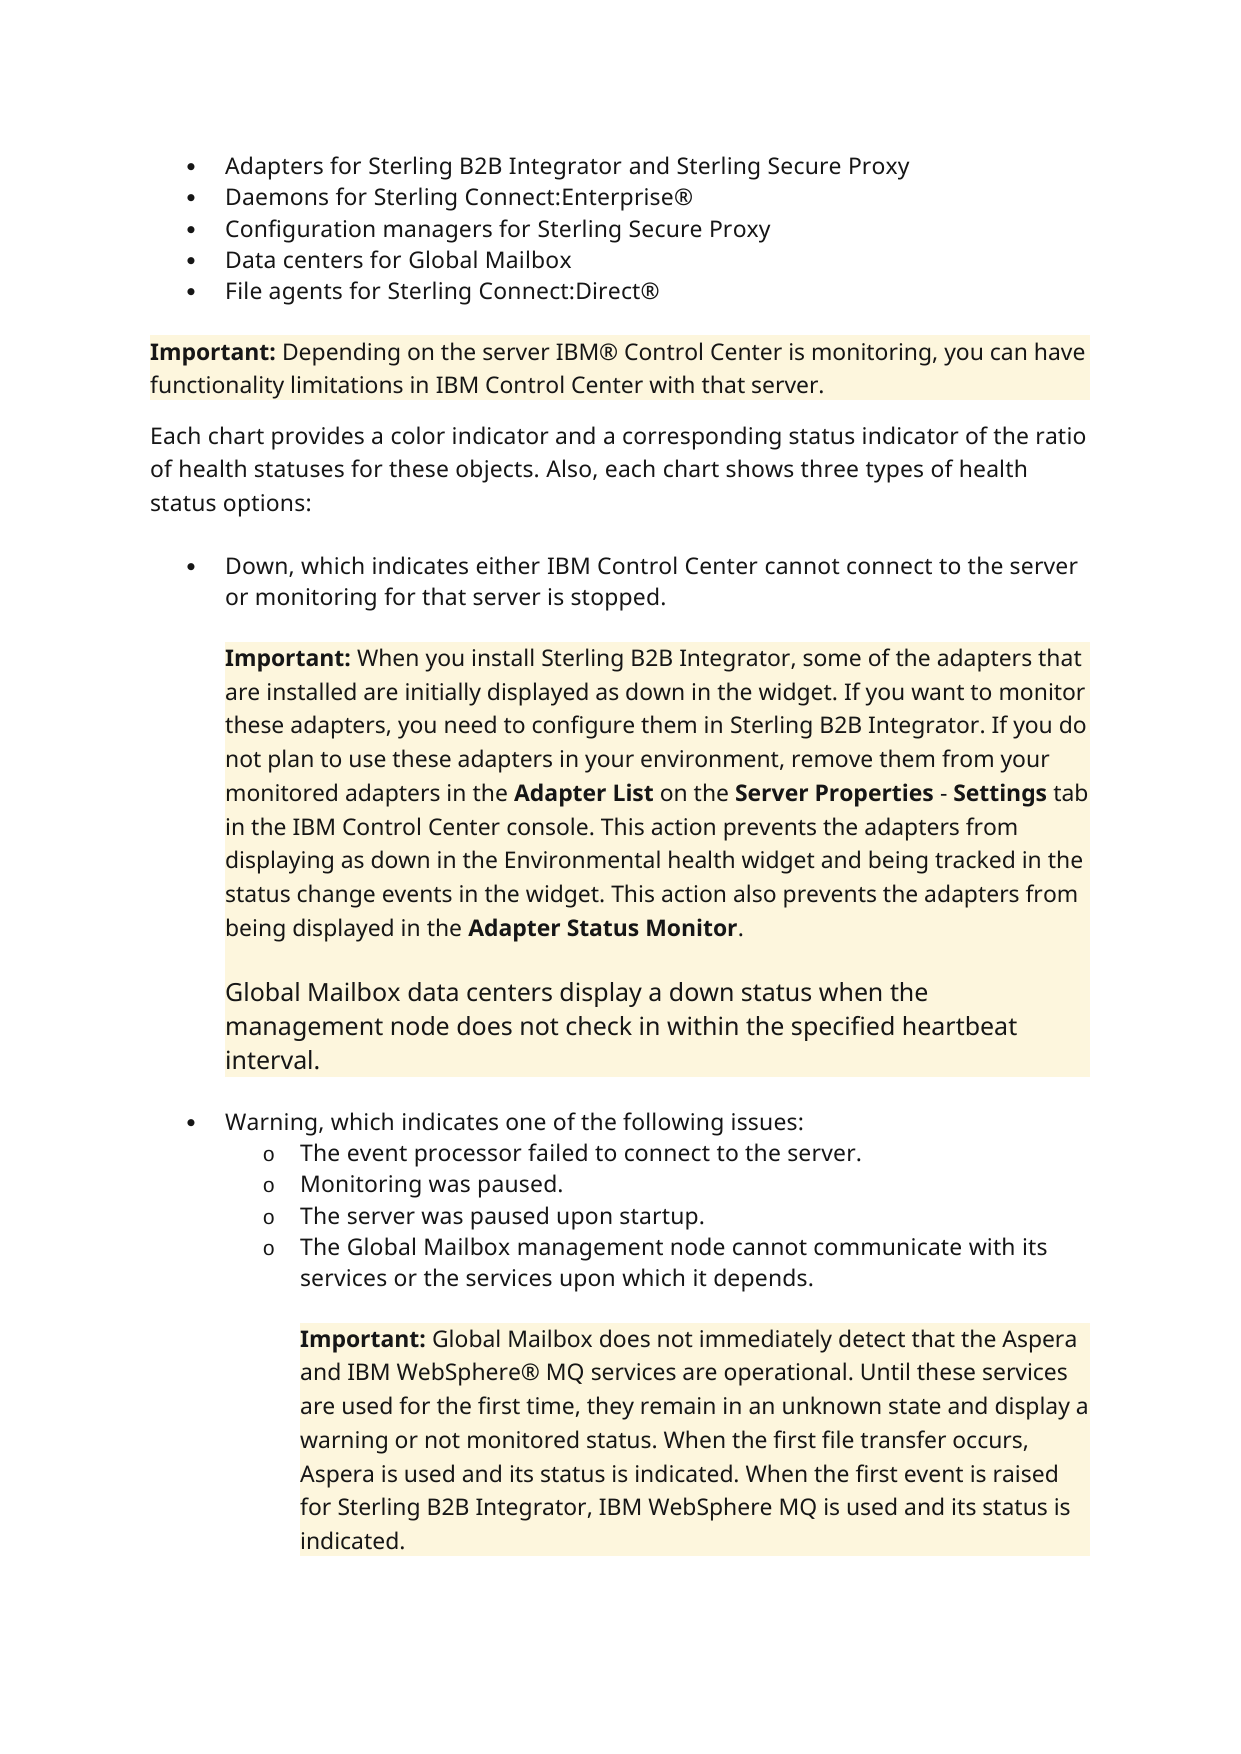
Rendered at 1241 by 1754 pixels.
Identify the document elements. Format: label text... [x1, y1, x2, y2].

list Down, which indicates either IBM Control Center cannot connect to the server or monitoring for that server is stopped. [187, 550, 1090, 612]
text Important: Depending on the server IBM® Control Center is monitoring, you can have functionality limitations in IBM Control Center with that server. [150, 335, 1090, 400]
list The event processor failed to connect to the server. [262, 1137, 1090, 1168]
text Important: When you install Sterling B2B Integrator, some of the adapters that are installed are initially displayed as down in the widget. If you want to monitor these adapters, you need to configure them in Sterling B2B Integrator. If you do not plan to use these adapters in your environment, remove them from your monitored adapters in the Adapter List on the Server Properties - Settings tab in the IBM Control Center console. This action prevents the adapters from displaying as down in the Environmental health widget and being tracked in the status change events in the widget. This action also prevents the adapters from being displayed in the Adapter Status Monitor. [225, 642, 1090, 943]
list Configuration managers for Sterling Secure Proxy [187, 212, 1090, 244]
list The Global Mailbox management node cannot communicate with its services or the services upon which it depends. [262, 1231, 1090, 1293]
list File agents for Sterling Connect:Direct® [187, 275, 1090, 306]
list Daemons for Sterling Connect:Enterprise® [187, 181, 1090, 212]
list Warning, which indicates one of the following issues: [187, 1106, 1090, 1137]
list The server was paused upon startup. [262, 1200, 1090, 1231]
list Data centers for Global Mailbox [187, 244, 1090, 275]
text Each chart provides a color indicator and a corresponding status indicator of the ratio of health statuses for these objects. Also, each chart shows three types of health status options: [150, 419, 1090, 518]
text Important: Global Mailbox does not immediately detect that the Aspera and IBM WebSphere® MQ services are operational. Until these services are used for the first time, they remain in an unknown state and display a warning or not monitored status. When the first file transfer occurs, Aspera is used and its status is indicated. When the first event is raised for Sterling B2B Integrator, IBM WebSphere MQ is used and its status is indicated. [300, 1323, 1090, 1556]
list Adapters for Sterling B2B Integrator and Sterling Secure Proxy [187, 150, 1090, 181]
list Monitoring was paused. [262, 1168, 1090, 1200]
text Global Mailbox data centers display a down status when the management node does not check in within the specified heartbeat interval. [225, 974, 1090, 1077]
